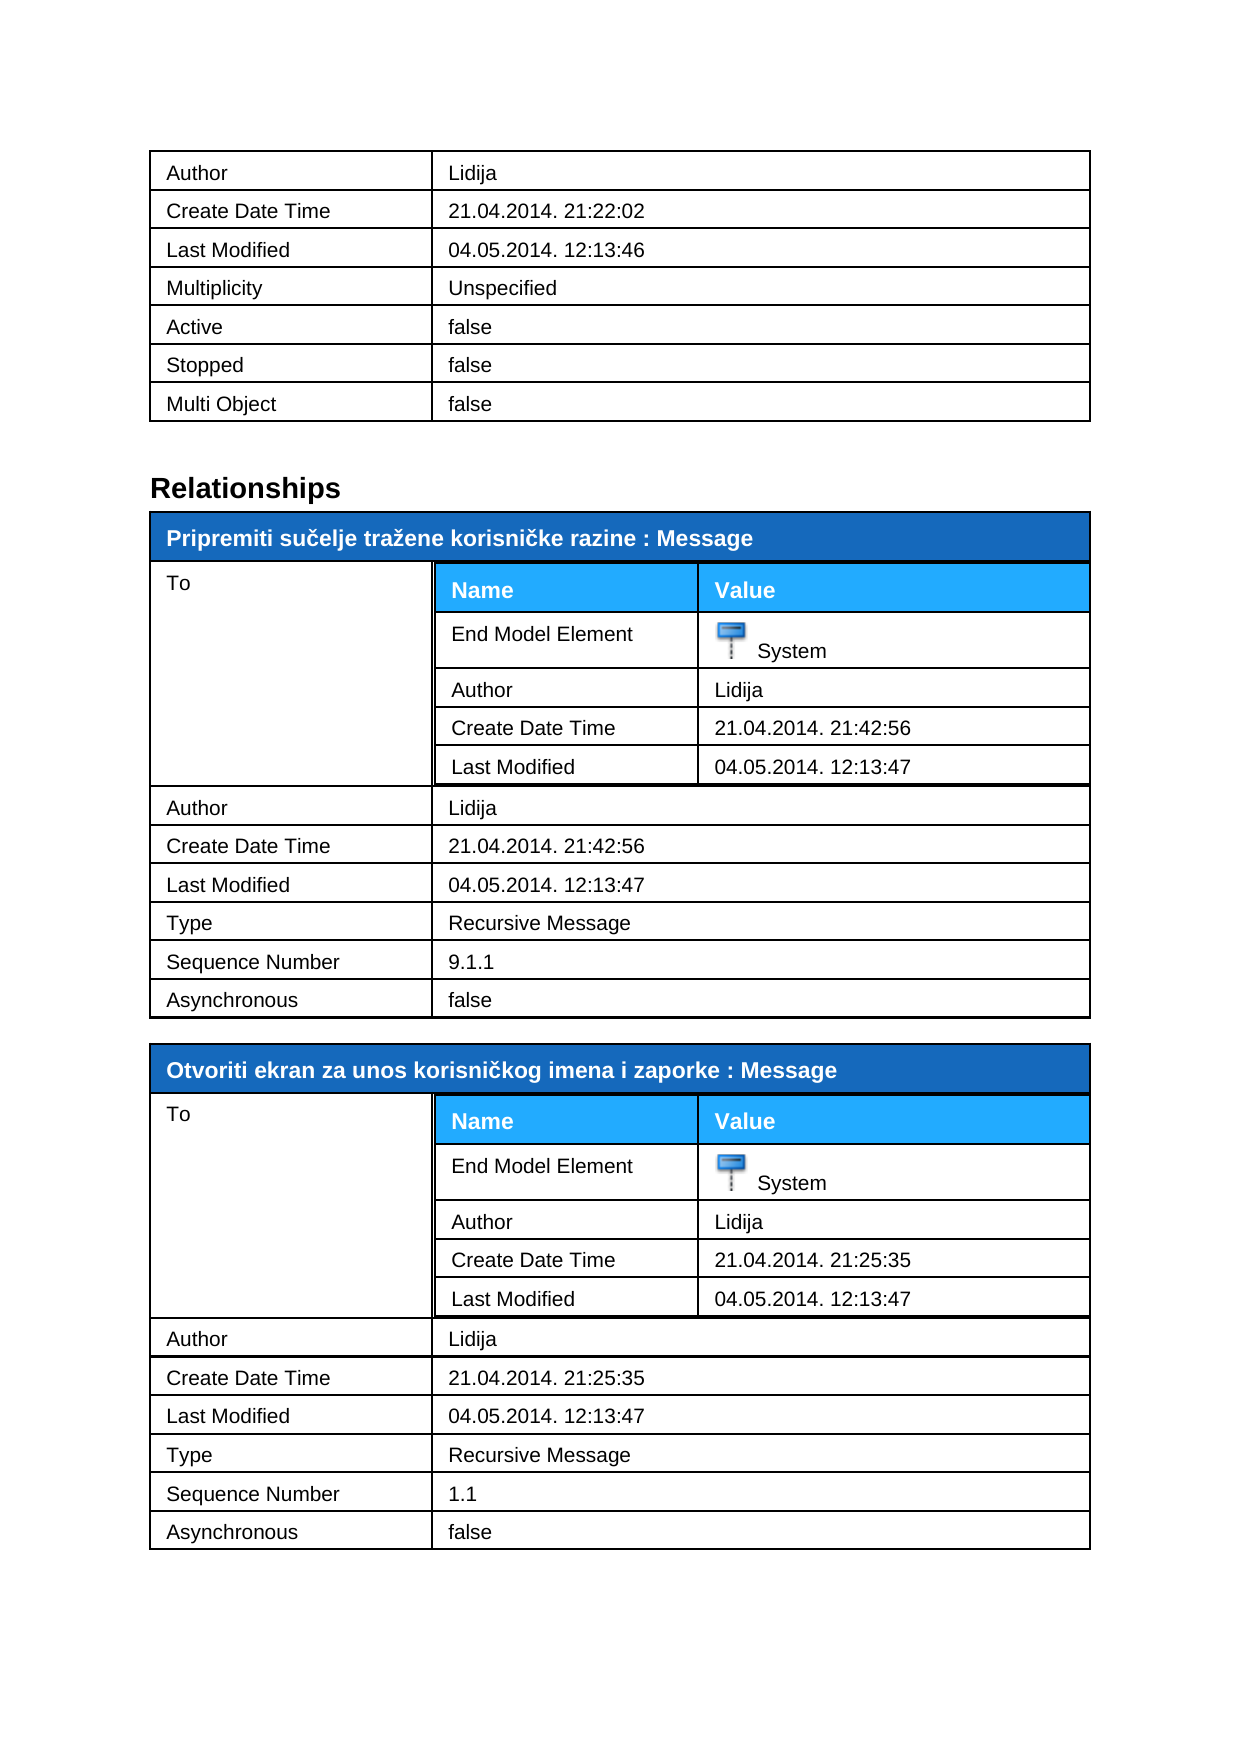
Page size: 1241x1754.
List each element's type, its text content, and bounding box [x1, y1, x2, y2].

table_cell Sequence Number [151, 1473, 431, 1509]
table_cell [436, 746, 697, 783]
table_cell [699, 1201, 1089, 1238]
table_cell Sequence Number [151, 941, 431, 978]
table_header Otvoriti ekran za unos korisničkog imena i zaporke : Message [151, 1045, 1089, 1092]
table_cell 1.1 [433, 1473, 1089, 1509]
table_cell [436, 613, 697, 667]
table_cell Lidija [433, 152, 1089, 188]
table_cell [699, 613, 1089, 667]
table_cell 21.04.2014. 21:25:35 [433, 1358, 1089, 1394]
table_cell 21.04.2014. 21:42:56 [433, 826, 1089, 862]
table_cell [436, 1145, 697, 1199]
table_cell Multiplicity [151, 268, 431, 304]
table_cell Author [151, 1319, 431, 1355]
table_cell Active [151, 306, 431, 343]
table_cell Asynchronous [151, 1512, 431, 1548]
table_cell [699, 708, 1089, 744]
table_cell [699, 669, 1089, 706]
table_cell 21.04.2014. 21:22:02 [433, 191, 1089, 227]
table_cell 04.05.2014. 12:13:47 [433, 1396, 1089, 1432]
table_cell Author [151, 152, 431, 188]
table_cell Multi Object [151, 383, 431, 420]
table_cell false [433, 383, 1089, 420]
table_cell [699, 1145, 1089, 1199]
picture [714, 621, 752, 659]
table_cell Author [151, 787, 431, 824]
table_cell Type [151, 1435, 431, 1471]
table_cell false [433, 1512, 1089, 1548]
table_cell Create Date Time [151, 1358, 431, 1394]
picture [714, 1153, 752, 1191]
table_cell To [151, 562, 431, 785]
table_cell [699, 746, 1089, 783]
table_cell 9.1.1 [433, 941, 1089, 978]
subtitle Relationships [150, 471, 1090, 504]
table_cell Last Modified [151, 1396, 431, 1432]
table_cell [436, 1201, 697, 1238]
table_cell Type [151, 903, 431, 939]
table_cell 04.05.2014. 12:13:47 [433, 864, 1089, 901]
table_cell false [433, 306, 1089, 343]
table_cell Lidija [433, 1319, 1089, 1355]
table_cell [436, 669, 697, 706]
table_cell Lidija [433, 787, 1089, 824]
table_cell Last Modified [151, 229, 431, 266]
table_cell 04.05.2014. 12:13:46 [433, 229, 1089, 266]
table_cell Asynchronous [151, 980, 431, 1016]
table_cell [436, 1240, 697, 1276]
table_cell [699, 1278, 1089, 1315]
table_header Pripremiti sučelje tražene korisničke razine : Message [151, 513, 1089, 560]
table_cell Unspecified [433, 268, 1089, 304]
table_cell false [433, 345, 1089, 381]
table_cell Recursive Message [433, 903, 1089, 939]
table_cell Create Date Time [151, 826, 431, 862]
table_cell [699, 1240, 1089, 1276]
table_cell Create Date Time [151, 191, 431, 227]
table_cell Recursive Message [433, 1435, 1089, 1471]
table_cell false [433, 980, 1089, 1016]
table_cell [436, 1278, 697, 1315]
table_cell Last Modified [151, 864, 431, 901]
table_cell [436, 708, 697, 744]
table_cell To [151, 1094, 431, 1317]
table_cell Stopped [151, 345, 431, 381]
